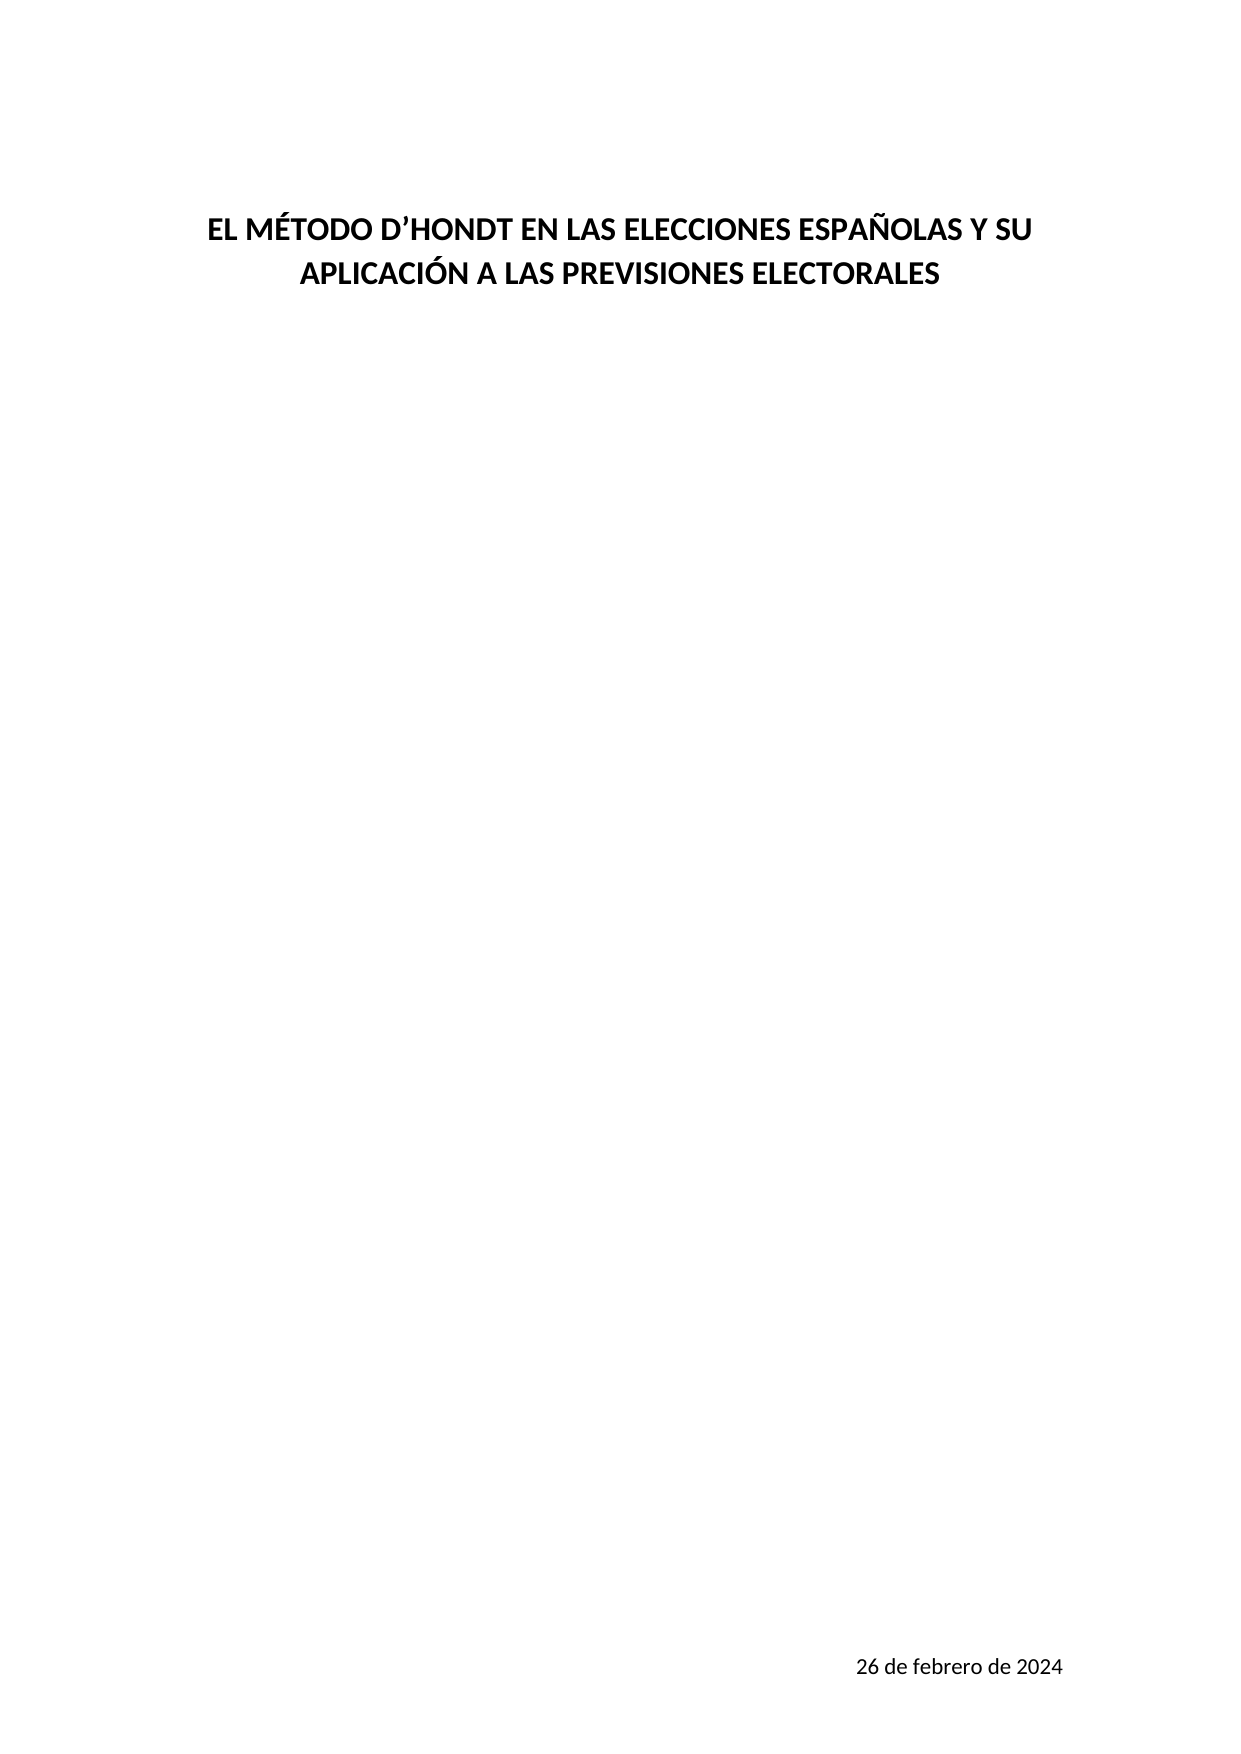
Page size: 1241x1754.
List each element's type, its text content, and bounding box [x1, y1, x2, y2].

text EL MÉTODO D’HONDT EN LAS ELECCIONES ESPAÑOLAS Y SU APLICACIÓN A LAS PREVISIONES ELECTORALES [177, 208, 1063, 293]
